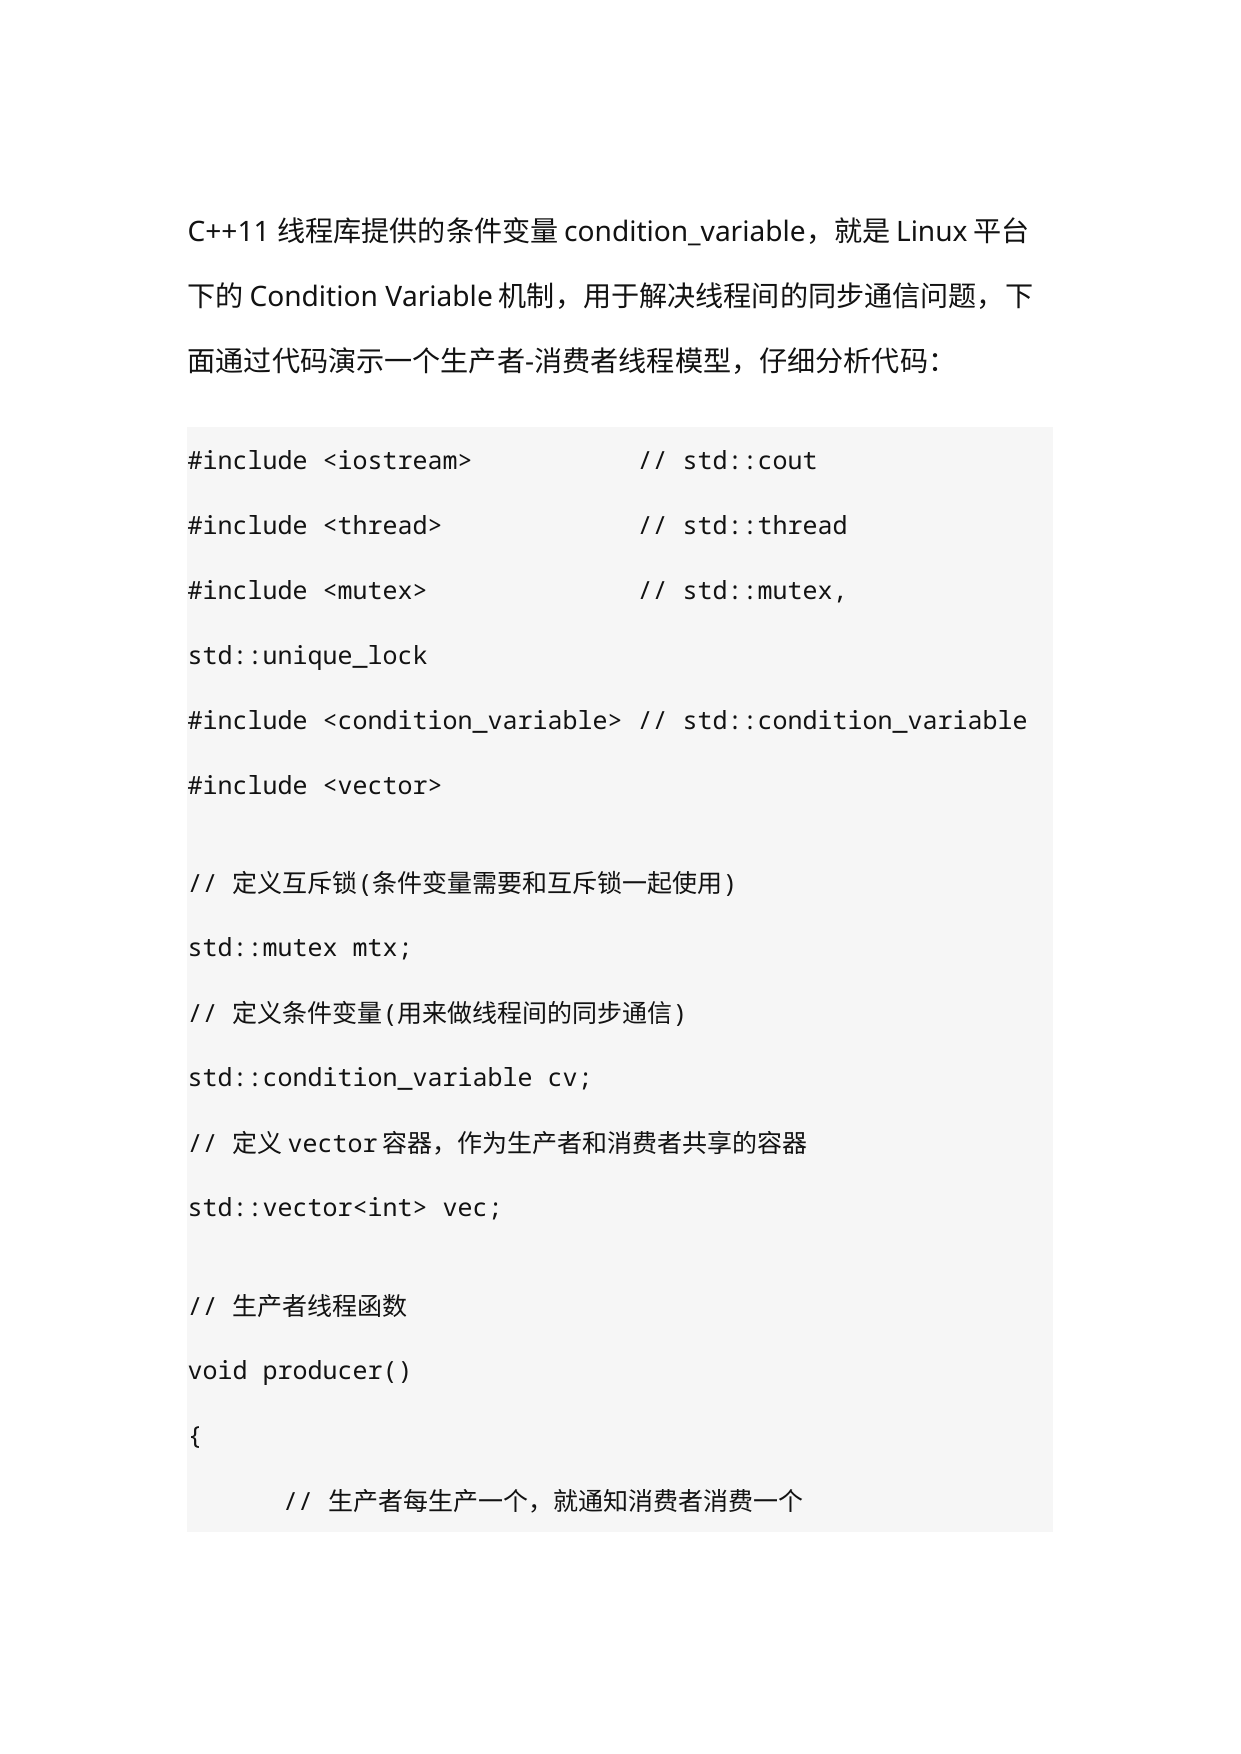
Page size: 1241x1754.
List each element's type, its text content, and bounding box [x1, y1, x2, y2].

text #include <mutex> // std::mutex, std::unique_lock [187, 557, 1053, 687]
text std::mutex mtx; [187, 914, 1053, 979]
text #include <iostream> // std::cout [187, 427, 1053, 492]
text // 生产者线程函数 [187, 1272, 1053, 1337]
text { [187, 1402, 1053, 1467]
text void producer() [187, 1337, 1053, 1402]
text std::vector<int> vec; [187, 1174, 1053, 1239]
text std::condition_variable cv; [187, 1044, 1053, 1109]
text C++11 线程库提供的条件变量condition_variable，就是Linux平台下的Condition Variable机制，用于解决线程间的同步通信问题，下面通过代码演示一个生产者-消费者线程模型，仔细分析代码： [187, 197, 1053, 392]
text // 定义vector容器，作为生产者和消费者共享的容器 [187, 1109, 1053, 1174]
text #include <thread> // std::thread [187, 492, 1053, 557]
text // 生产者每生产一个，就通知消费者消费一个 [187, 1467, 1053, 1532]
text // 定义条件变量(用来做线程间的同步通信) [187, 979, 1053, 1044]
text #include <condition_variable> // std::condition_variable [187, 687, 1053, 752]
text // 定义互斥锁(条件变量需要和互斥锁一起使用) [187, 849, 1053, 914]
text #include <vector> [187, 752, 1053, 817]
